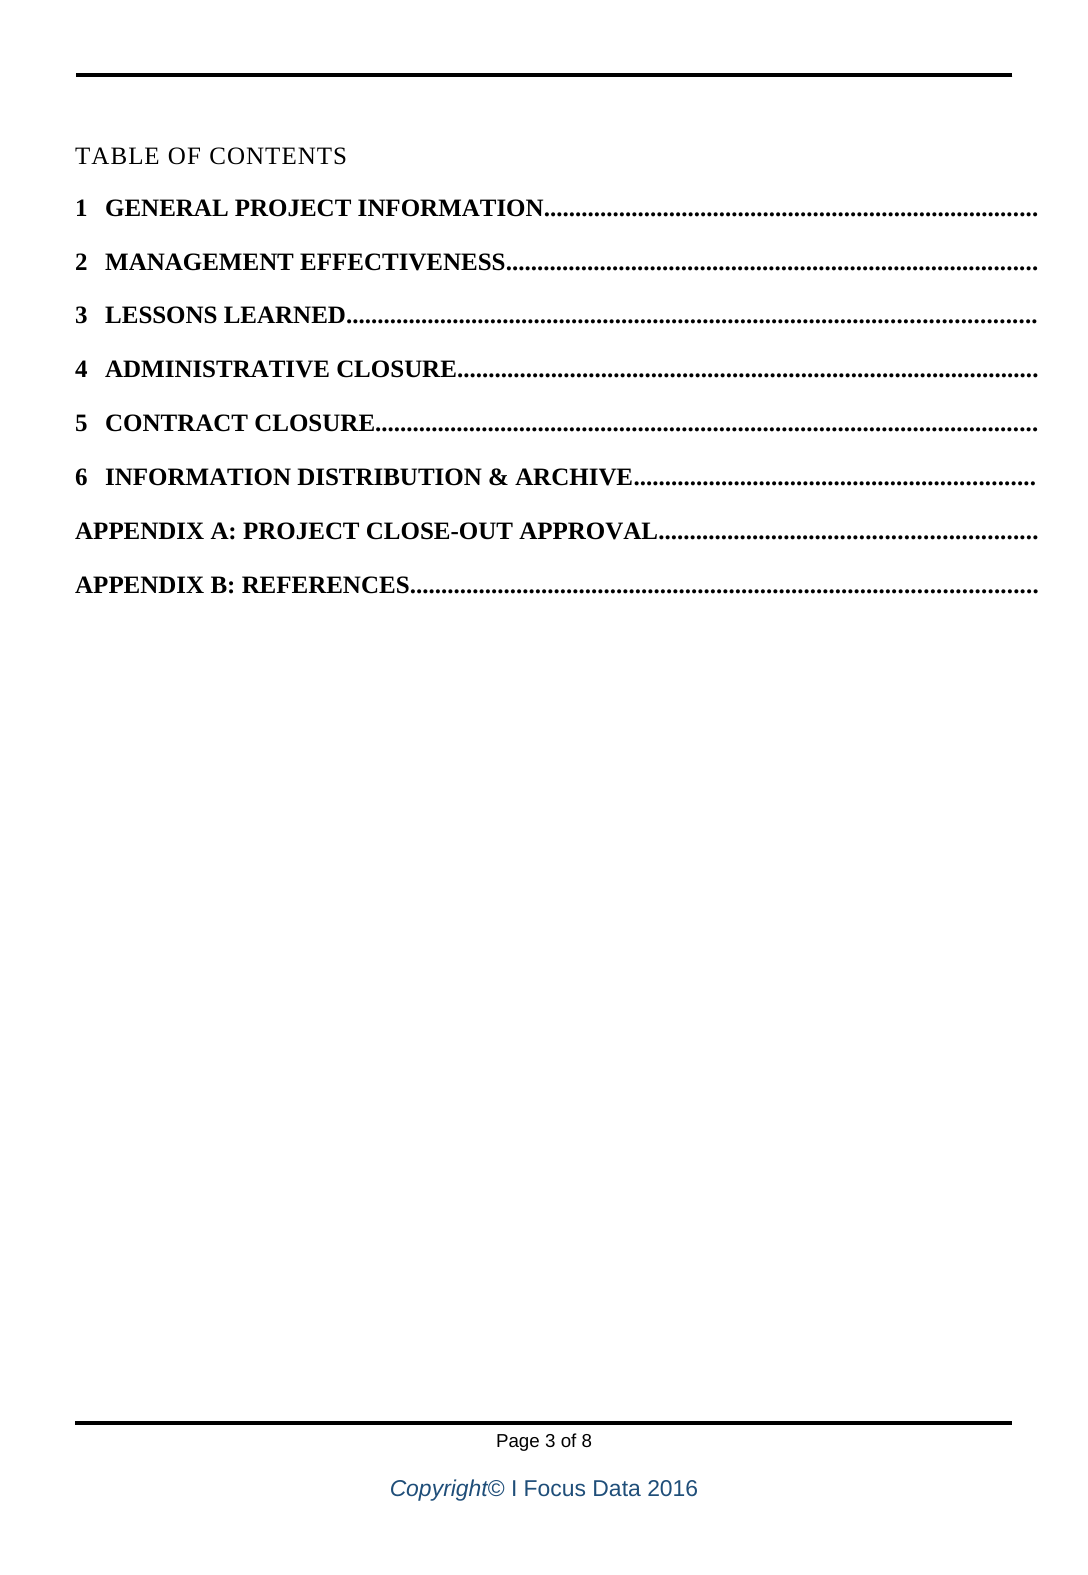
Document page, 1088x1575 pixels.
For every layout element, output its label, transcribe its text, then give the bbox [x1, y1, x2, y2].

text Appendix B: References 7 [75, 570, 1012, 599]
text 5 Contract Closure 4 [75, 408, 1012, 437]
text 4 Administrative Closure 3 [75, 354, 1012, 383]
title TABLE OF CONTENTS [75, 141, 1012, 170]
text 3 Lessons Learned 2 [75, 301, 1012, 329]
text 1 General Project Information 1 [75, 193, 1012, 222]
text 2 Management Effectiveness 1 [75, 247, 1012, 276]
text Appendix A: Project Close-Out Approval 6 [75, 516, 1012, 545]
text 6 Information Distribution & Archive 5 [75, 462, 1012, 491]
